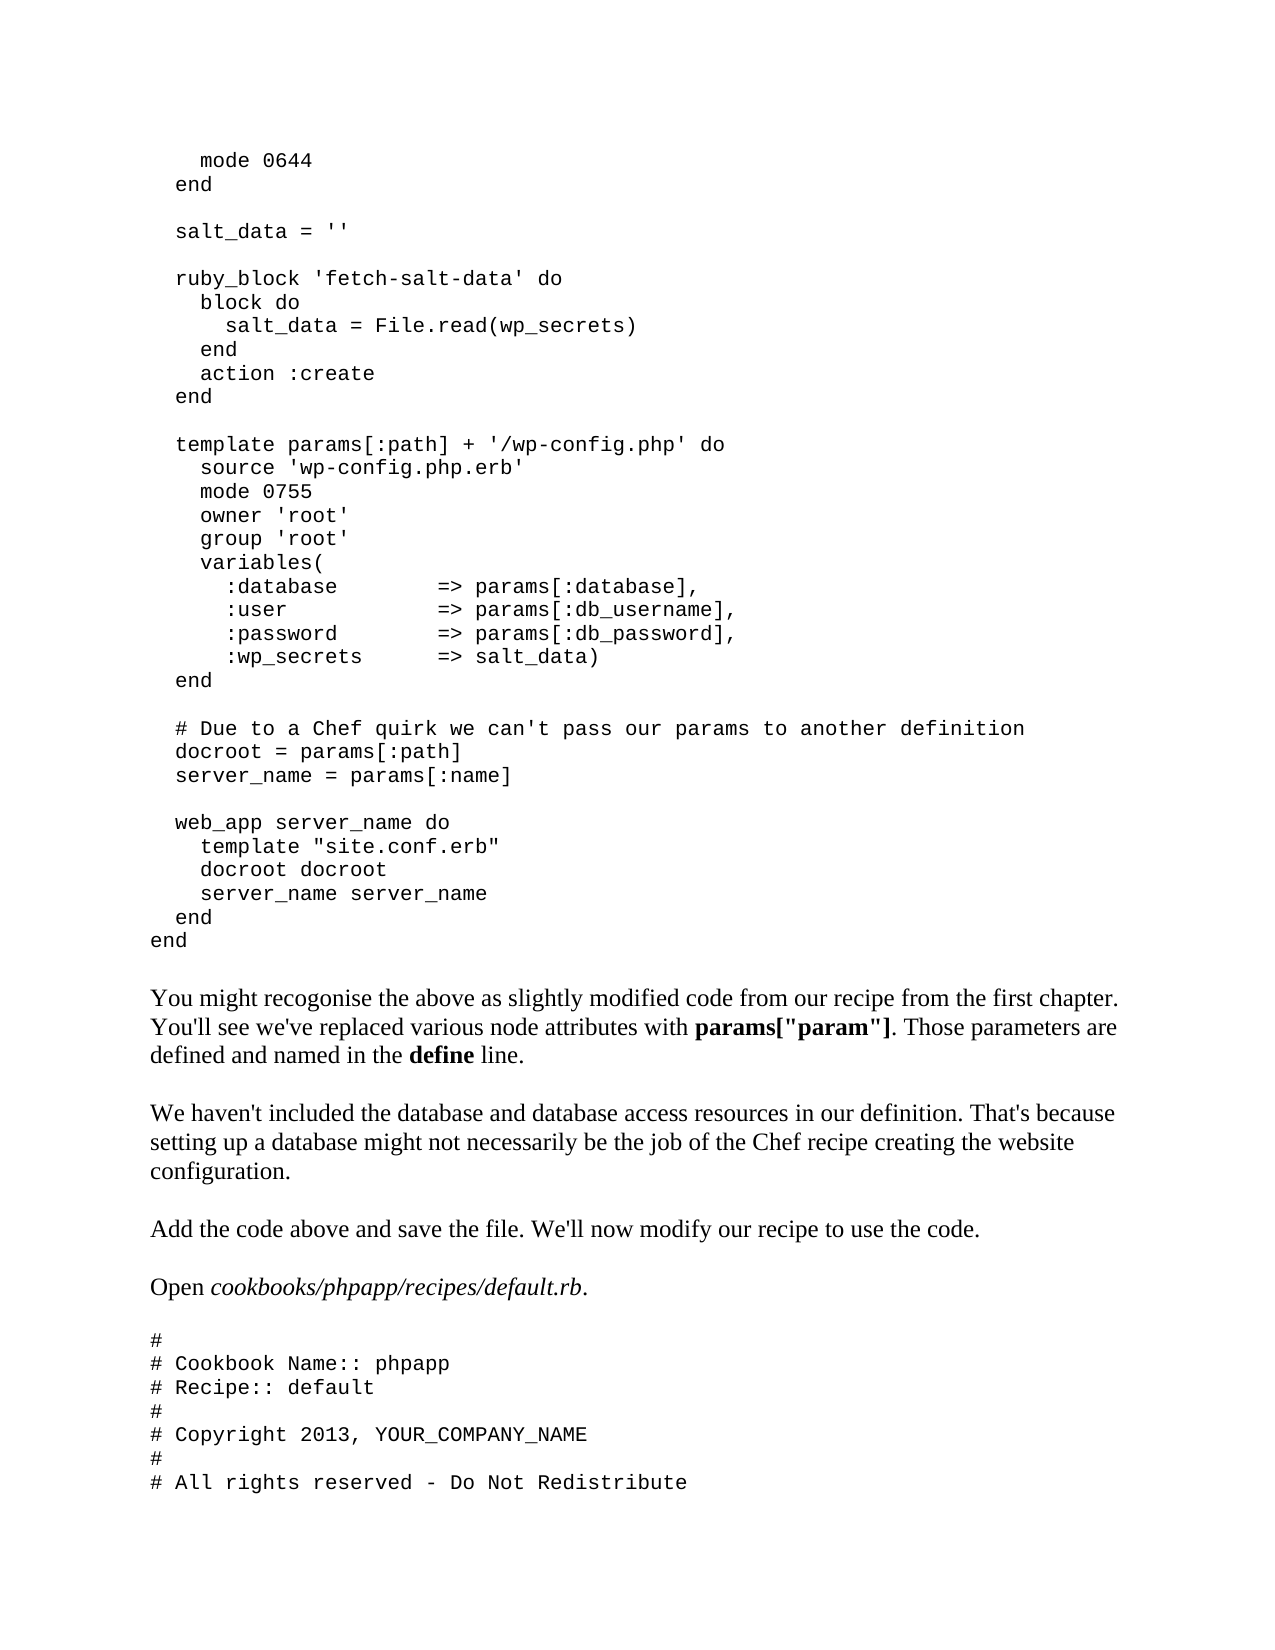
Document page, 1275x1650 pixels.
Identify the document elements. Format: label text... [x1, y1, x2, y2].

text You might recogonise the above as slightly modified code from our recipe from the first chapter. You'll see we've replaced various node attributes with params["param"]. Those parameters are defined and named in the define line. [150, 983, 1125, 1069]
text # Copyright 2013, YOUR_COMPANY_NAME [150, 1424, 1125, 1448]
text :wp_secrets => salt_data) [150, 647, 1125, 670]
text # Cookbook Name:: phpapp [150, 1353, 1125, 1377]
text server_name server_name [150, 883, 1125, 907]
text variables( [150, 552, 1125, 576]
text source 'wp-config.php.erb' [150, 457, 1125, 481]
text Open cookbooks/phpapp/recipes/default.rb. [150, 1272, 1125, 1301]
text :database => params[:database], [150, 576, 1125, 599]
text # [150, 1448, 1125, 1472]
text end [150, 386, 1125, 410]
text group 'root' [150, 528, 1125, 552]
text :password => params[:db_password], [150, 623, 1125, 647]
text server_name = params[:name] [150, 765, 1125, 788]
text Add the code above and save the file. We'll now modify our recipe to use the code. [150, 1214, 1125, 1243]
text salt_data = '' [150, 221, 1125, 244]
text end [150, 930, 1125, 954]
text action :create [150, 363, 1125, 386]
text end [150, 174, 1125, 197]
text ruby_block 'fetch-salt-data' do [150, 268, 1125, 292]
text # All rights reserved - Do Not Redistribute [150, 1472, 1125, 1495]
text docroot = params[:path] [150, 741, 1125, 765]
text mode 0644 [150, 150, 1125, 174]
text web_app server_name do [150, 812, 1125, 836]
text template "site.conf.erb" [150, 836, 1125, 859]
text block do [150, 292, 1125, 316]
text # Recipe:: default [150, 1377, 1125, 1401]
text end [150, 339, 1125, 363]
text salt_data = File.read(wp_secrets) [150, 316, 1125, 339]
text mode 0755 [150, 481, 1125, 505]
text # Due to a Chef quirk we can't pass our params to another definition [150, 717, 1125, 741]
text :user => params[:db_username], [150, 599, 1125, 623]
text end [150, 670, 1125, 694]
text # [150, 1330, 1125, 1353]
text We haven't included the database and database access resources in our definition. That's because setting up a database might not necessarily be the job of the Chef recipe creating the website configuration. [150, 1098, 1125, 1185]
text template params[:path] + '/wp-config.php' do [150, 434, 1125, 457]
text # [150, 1401, 1125, 1424]
text end [150, 907, 1125, 930]
text docroot docroot [150, 859, 1125, 883]
text owner 'root' [150, 505, 1125, 528]
